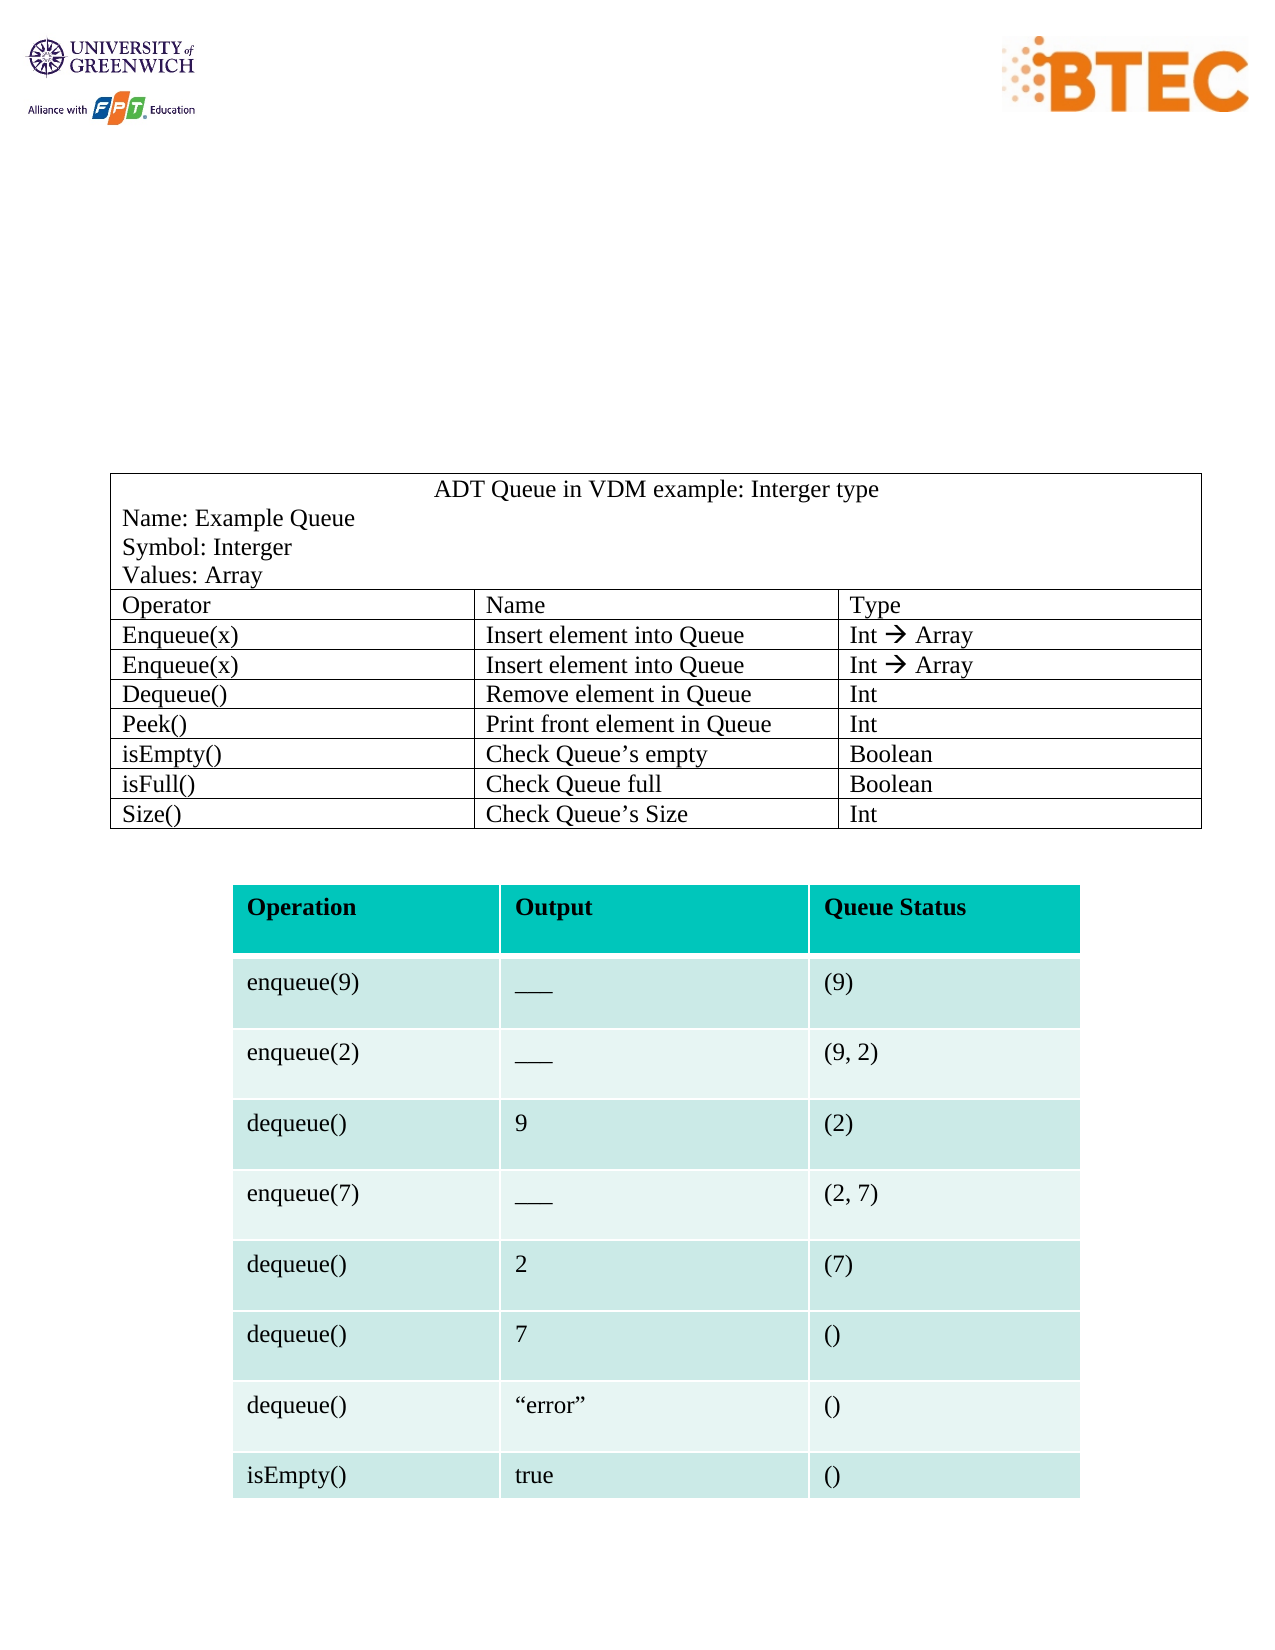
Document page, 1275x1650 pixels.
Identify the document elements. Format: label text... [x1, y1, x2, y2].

table_cell enqueue(9) [233, 959, 499, 1028]
table_cell “error” [501, 1382, 808, 1451]
table_cell Int Array [839, 620, 1201, 649]
table_cell Check Queue full [475, 769, 838, 798]
table_cell Insert element into Queue [475, 650, 838, 678]
table_cell Operator [111, 590, 474, 619]
table_cell 9 [501, 1100, 808, 1169]
table_cell Enqueue(x) [111, 650, 474, 678]
table_cell Insert element into Queue [475, 620, 838, 649]
table_cell Check Queue’s empty [475, 739, 838, 768]
table_cell (7) [810, 1241, 1080, 1310]
table_header ADT Queue in VDM example: Interger type Name: Example Queue Symbol: Interger Values: Array [111, 474, 1201, 589]
table_cell Remove element in Queue [475, 680, 838, 708]
table_cell Int [839, 709, 1201, 738]
table_cell ___ [501, 1030, 808, 1098]
table_cell 7 [501, 1312, 808, 1380]
table_cell Boolean [839, 769, 1201, 798]
table_cell dequeue() [233, 1382, 499, 1451]
table_cell (2, 7) [810, 1171, 1080, 1239]
table_cell () [810, 1312, 1080, 1380]
table_cell Size() [111, 799, 474, 827]
table_cell enqueue(2) [233, 1030, 499, 1098]
table_cell Int [839, 680, 1201, 708]
table_cell ___ [501, 1171, 808, 1239]
table_cell enqueue(7) [233, 1171, 499, 1239]
table_cell 2 [501, 1241, 808, 1310]
table_cell isEmpty() [111, 739, 474, 768]
table_cell isFull() [111, 769, 474, 798]
table_cell Type [839, 590, 1201, 619]
table_cell (9) [810, 959, 1080, 1028]
table_header Queue Status [810, 885, 1080, 953]
table_cell Peek() [111, 709, 474, 738]
table_cell Int [839, 799, 1201, 827]
table_header Output [501, 885, 808, 953]
table_cell dequeue() [233, 1241, 499, 1310]
picture [1001, 36, 1249, 112]
table_cell Int Array [839, 650, 1201, 678]
table_cell () [810, 1453, 1080, 1498]
table_header Operation [233, 885, 499, 953]
table_cell Dequeue() [111, 680, 474, 708]
table_cell Name [475, 590, 838, 619]
table_cell (2) [810, 1100, 1080, 1169]
table_cell ___ [501, 959, 808, 1028]
table_cell Print front element in Queue [475, 709, 838, 738]
table_cell dequeue() [233, 1100, 499, 1169]
table_cell (9, 2) [810, 1030, 1080, 1098]
table_cell Boolean [839, 739, 1201, 768]
table_cell () [810, 1382, 1080, 1451]
table_cell dequeue() [233, 1312, 499, 1380]
table_cell isEmpty() [233, 1453, 499, 1498]
table_cell true [501, 1453, 808, 1498]
table_cell Check Queue’s Size [475, 799, 838, 827]
table_cell Enqueue(x) [111, 620, 474, 649]
picture [14, 25, 207, 136]
